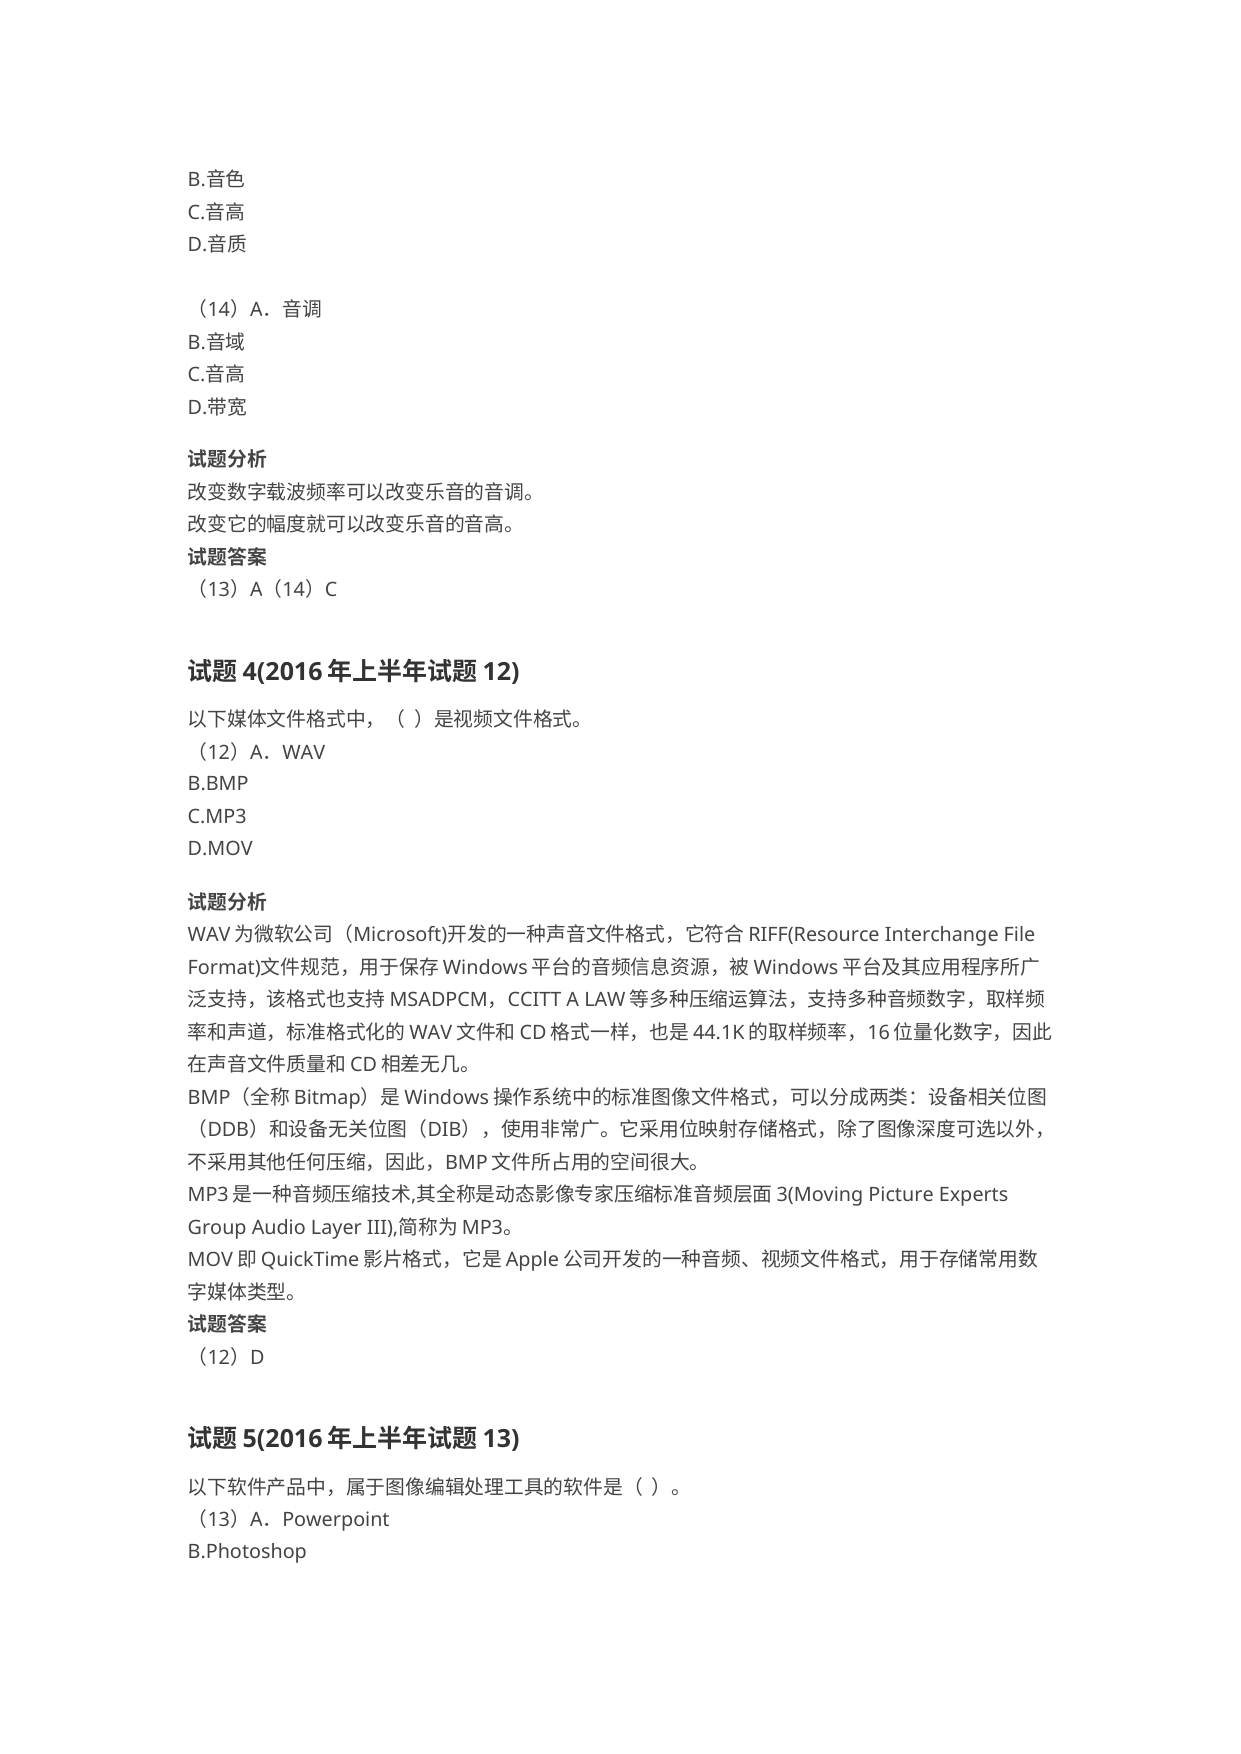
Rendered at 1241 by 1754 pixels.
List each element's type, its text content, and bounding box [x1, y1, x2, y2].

text （13）A（14）C [187, 572, 1053, 604]
text （12）D [187, 1339, 1053, 1372]
subtitle 试题5(2016年上半年试题13) [187, 1404, 1053, 1469]
text 改变数字载波频率可以改变乐音的音调。 改变它的幅度就可以改变乐音的音高。 [187, 474, 1053, 539]
text 试题分析 [187, 884, 1053, 917]
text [187, 1469, 1053, 1567]
text BMP（全称Bitmap）是Windows操作系统中的标准图像文件格式，可以分成两类：设备相关位图（DDB）和设备无关位图（DIB），使用非常广。它采用位映射存储格式，除了图像深度可选以外，不采用其他任何压缩，因此，BMP文件所占用的空间很大。 [187, 1079, 1053, 1177]
text 试题答案 [187, 539, 1053, 572]
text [187, 162, 1053, 422]
text MP3是一种音频压缩技术,其全称是动态影像专家压缩标准音频层面3(Moving Picture Experts Group Audio Layer III),简称为MP3。 [187, 1177, 1053, 1242]
text MOV即QuickTime影片格式，它是Apple公司开发的一种音频、视频文件格式，用于存储常用数字媒体类型。 [187, 1242, 1053, 1307]
text 以下媒体文件格式中，（ ）是视频文件格式。 （12）A．WAV B.BMP C.MP3 D.MOV [187, 702, 1053, 864]
text 试题分析 [187, 442, 1053, 474]
text WAV为微软公司（Microsoft)开发的一种声音文件格式，它符合RIFF(Resource Interchange File Format)文件规范，用于保存Windows平台的音频信息资源，被Windows平台及其应用程序所广泛支持，该格式也支持MSADPCM，CCITT A LAW等多种压缩运算法，支持多种音频数字，取样频率和声道，标准格式化的WAV文件和CD格式一样，也是44.1K的取样频率，16位量化数字，因此在声音文件质量和CD相差无几。 [187, 917, 1053, 1079]
text 试题答案 [187, 1307, 1053, 1339]
subtitle 试题4(2016年上半年试题12) [187, 637, 1053, 702]
